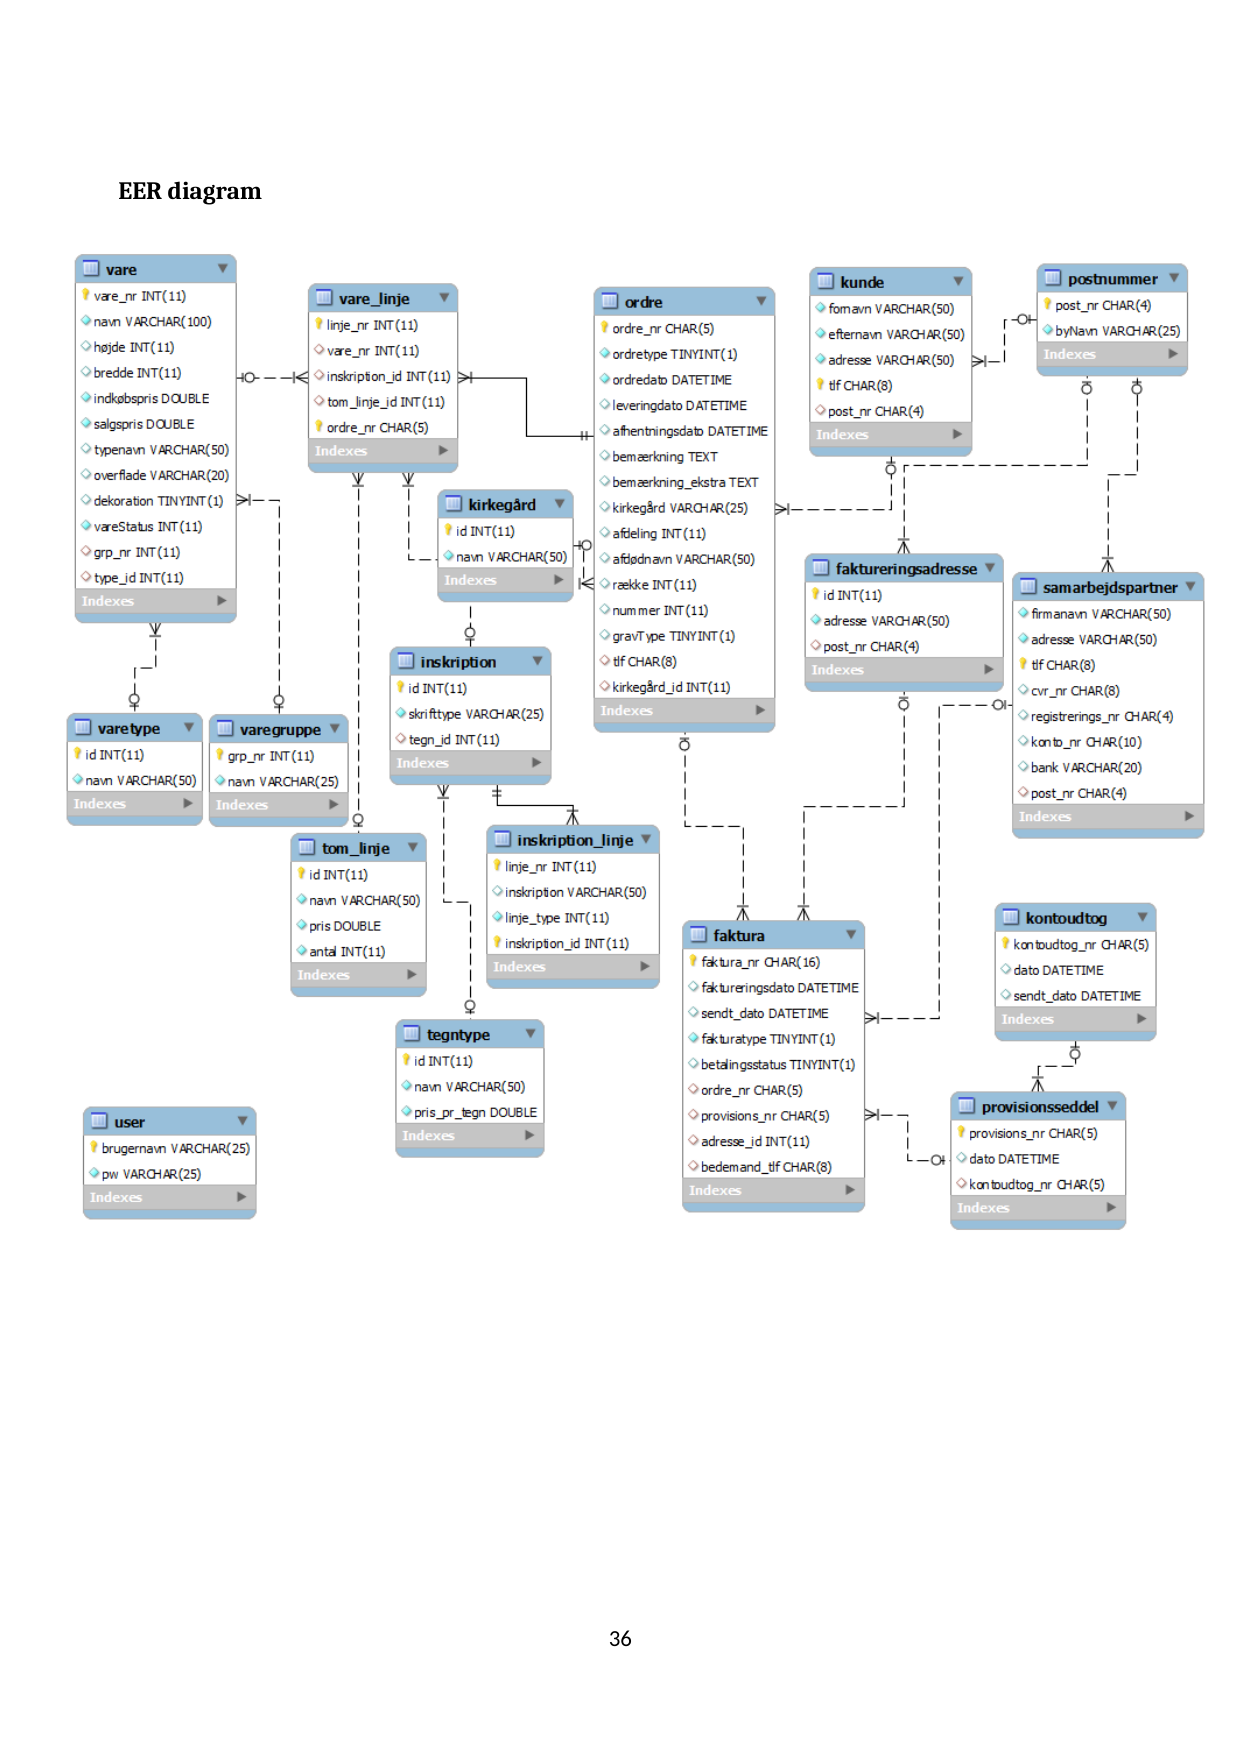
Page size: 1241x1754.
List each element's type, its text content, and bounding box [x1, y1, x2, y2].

picture [62, 246, 1222, 1240]
subtitle EER diagram [118, 177, 1122, 206]
